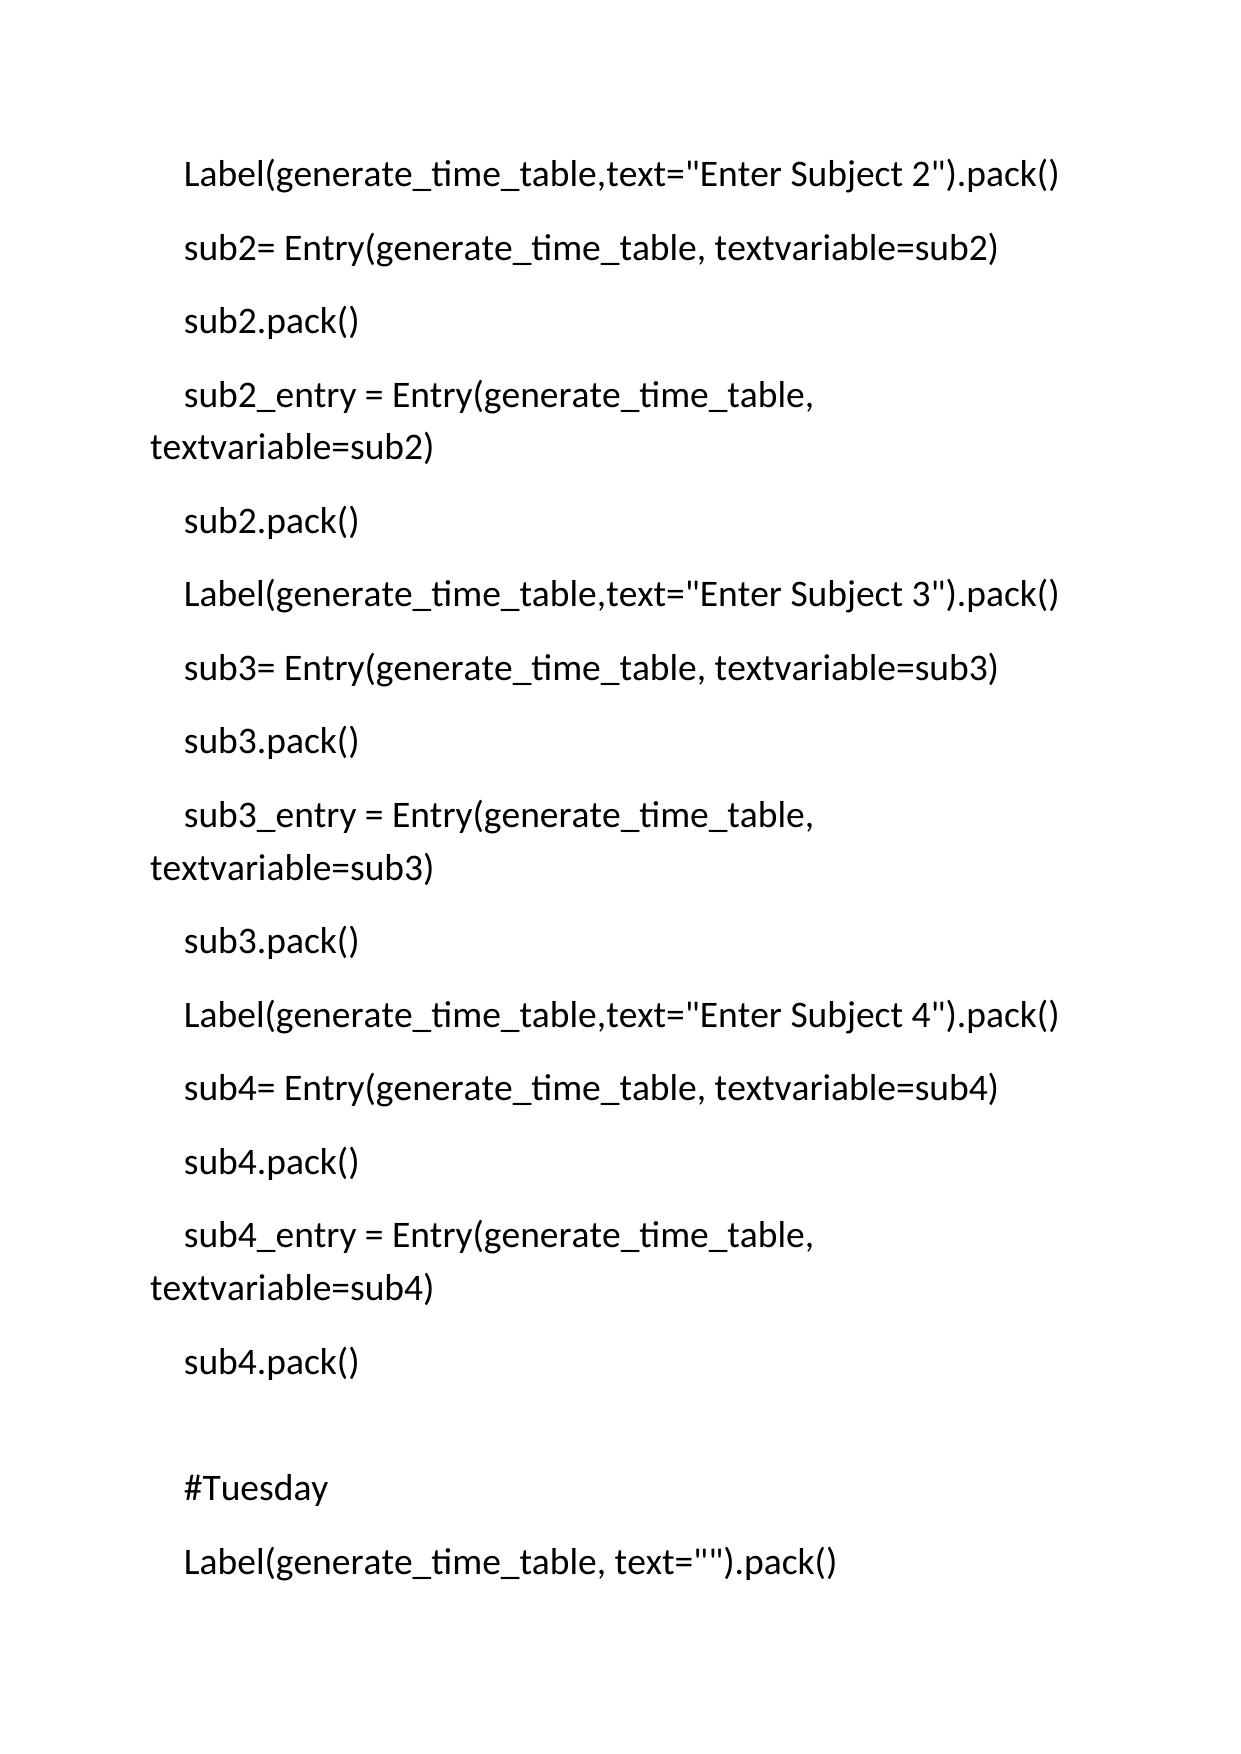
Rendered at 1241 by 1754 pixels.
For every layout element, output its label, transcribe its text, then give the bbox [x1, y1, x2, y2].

text sub3.pack() [150, 917, 1090, 963]
text #Tuesday [150, 1464, 1090, 1510]
text sub2.pack() [150, 497, 1090, 543]
text sub4.pack() [150, 1138, 1090, 1184]
text sub3_entry = Entry(generate_time_table, textvariable=sub3) [150, 791, 1090, 889]
text Label(generate_time_table, text="").pack() [150, 1538, 1090, 1584]
text sub4_entry = Entry(generate_time_table, textvariable=sub4) [150, 1211, 1090, 1310]
text sub2_entry = Entry(generate_time_table, textvariable=sub2) [150, 371, 1090, 469]
text Label(generate_time_table,text="Enter Subject 4").pack() [150, 991, 1090, 1037]
text sub4= Entry(generate_time_table, textvariable=sub4) [150, 1064, 1090, 1110]
text sub3.pack() [150, 717, 1090, 763]
text sub2.pack() [150, 297, 1090, 343]
text sub4.pack() [150, 1338, 1090, 1383]
text sub3= Entry(generate_time_table, textvariable=sub3) [150, 644, 1090, 690]
text Label(generate_time_table,text="Enter Subject 2").pack() [150, 150, 1090, 196]
text sub2= Entry(generate_time_table, textvariable=sub2) [150, 223, 1090, 269]
text Label(generate_time_table,text="Enter Subject 3").pack() [150, 570, 1090, 616]
